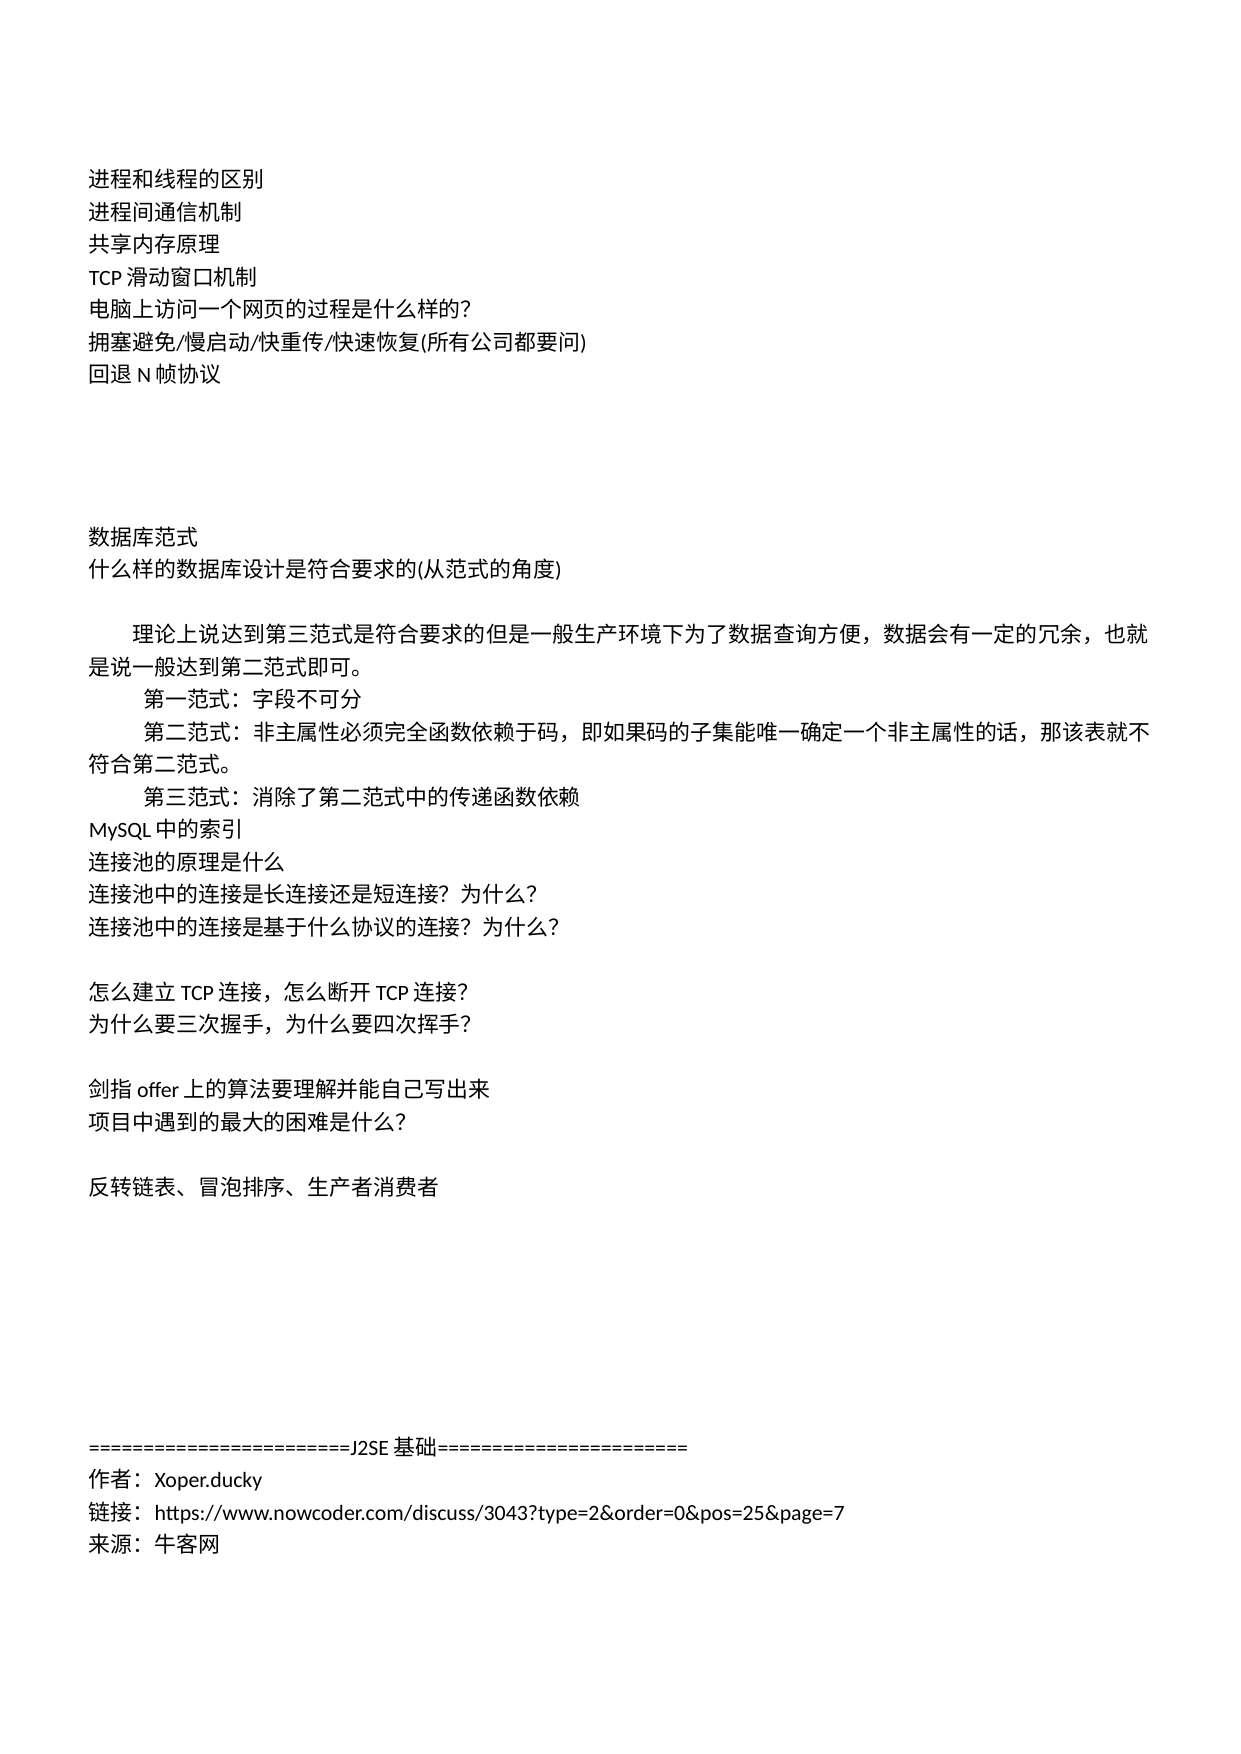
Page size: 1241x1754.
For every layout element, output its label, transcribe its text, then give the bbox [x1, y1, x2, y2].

text 回退N帧协议 [89, 357, 1152, 389]
text 进程间通信机制 [89, 194, 1152, 227]
text 链接：https://www.nowcoder.com/discuss/3043?type=2&order=0&pos=25&page=7 [89, 1494, 1152, 1527]
text 第二范式：非主属性必须完全函数依赖于码，即如果码的子集能唯一确定一个非主属性的话，那该表就不符合第二范式。 [89, 714, 1152, 779]
text ========================J2SE基础======================= [89, 1429, 1152, 1462]
text 第三范式：消除了第二范式中的传递函数依赖 [89, 779, 1152, 812]
text 项目中遇到的最大的困难是什么？ [89, 1104, 1152, 1137]
text 共享内存原理 [89, 227, 1152, 259]
text 连接池的原理是什么 [89, 844, 1152, 877]
text 怎么建立TCP连接，怎么断开TCP连接？ [89, 974, 1152, 1007]
text 来源：牛客网 [89, 1527, 1152, 1559]
text 数据库范式 [89, 519, 1152, 552]
text TCP滑动窗口机制 [89, 259, 1152, 292]
text 连接池中的连接是长连接还是短连接？为什么？ [89, 877, 1152, 909]
text MySQL中的索引 [89, 812, 1152, 844]
text 剑指offer上的算法要理解并能自己写出来 [89, 1072, 1152, 1104]
text 什么样的数据库设计是符合要求的(从范式的角度) [89, 552, 1152, 584]
text 理论上说达到第三范式是符合要求的但是一般生产环境下为了数据查询方便，数据会有一定的冗余，也就是说一般达到第二范式即可。 [89, 617, 1152, 682]
text 作者：Xoper.ducky [89, 1462, 1152, 1494]
text 进程和线程的区别 [89, 162, 1152, 194]
text 为什么要三次握手，为什么要四次挥手？ [89, 1007, 1152, 1039]
text 连接池中的连接是基于什么协议的连接？为什么？ [89, 909, 1152, 942]
text 电脑上访问一个网页的过程是什么样的？ [89, 292, 1152, 324]
text 拥塞避免/慢启动/快重传/快速恢复(所有公司都要问) [89, 324, 1152, 357]
text 第一范式：字段不可分 [89, 682, 1152, 714]
text 反转链表、冒泡排序、生产者消费者 [89, 1169, 1152, 1202]
